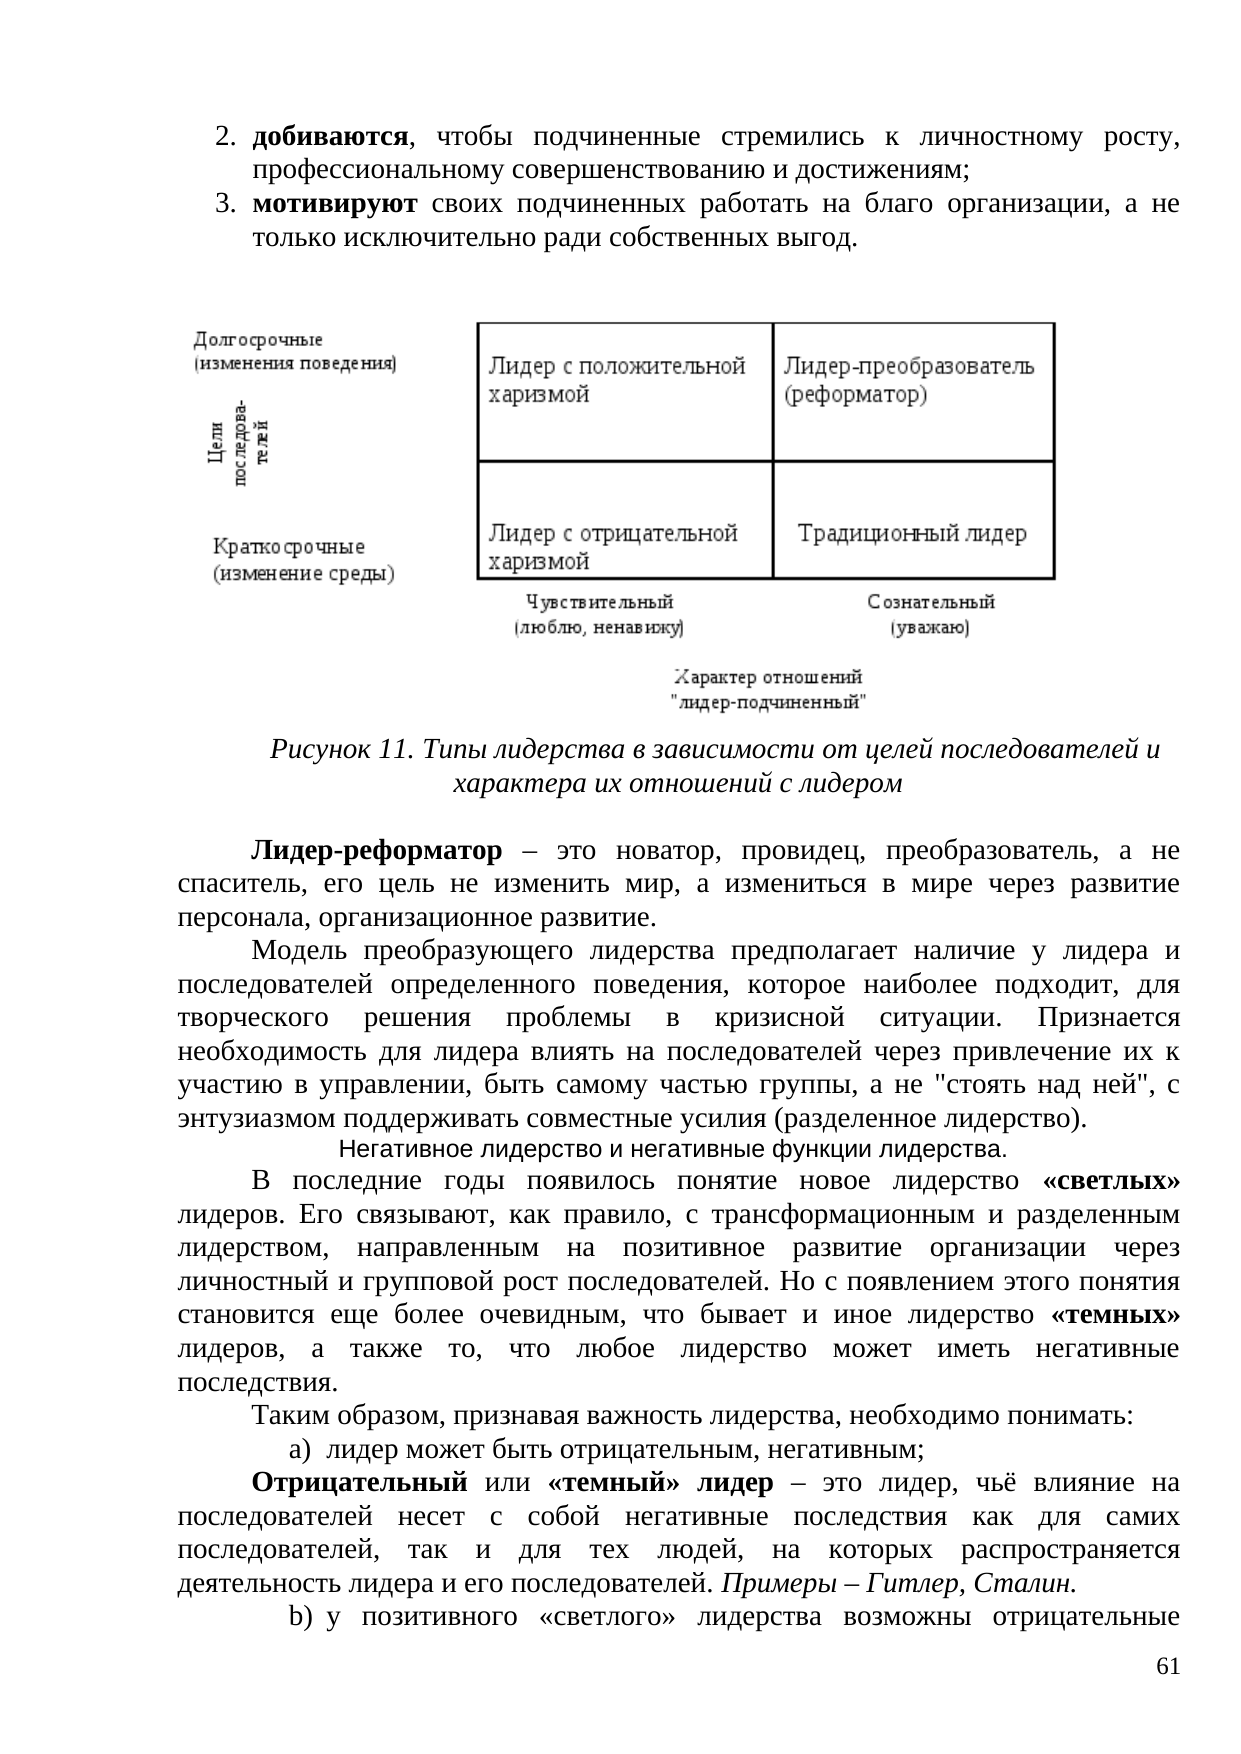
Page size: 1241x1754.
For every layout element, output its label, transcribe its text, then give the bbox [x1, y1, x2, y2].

text Модель преобразующего лидерства предполагает наличие у лидера и последователей определенного поведения, которое наиболее подходит, для творческого решения проблемы в кризисной ситуации. Признается необходимость для лидера влиять на последователей через привлечение их к участию в управлении, быть самому частью группы, а не "стоять над ней", с энтузиазмом поддерживать совместные усилия (разделенное лидерство). [177, 932, 1181, 1134]
list добиваются, чтобы подчиненные стремились к личностному росту, профессиональному совершенствованию и достижениям; [215, 118, 1181, 185]
list лидер может быть отрицательным, негативным; [288, 1431, 1181, 1464]
text Рисунок 11. Типы лидерства в зависимости от целей последователей и характера их отношений с лидером [177, 731, 1181, 798]
text Лидер-реформатор – это новатор, провидец, преобразователь, а не спаситель, его цель не изменить мир, а измениться в мире через развитие персонала, организационное развитие. [177, 832, 1181, 932]
text Отрицательный или «темный» лидер – это лидер, чьё влияние на последователей несет с собой негативные последствия как для самих последователей, так и для тех людей, на которых распространяется деятельность лидера и его последователей. Примеры – Гитлер, Сталин. [177, 1464, 1181, 1598]
text Таким образом, признавая важность лидерства, необходимо понимать: [177, 1397, 1181, 1431]
list у позитивного «светлого» лидерства возможны отрицательные эффекты, о них подробнее далее. [288, 1598, 1181, 1632]
list мотивируют своих подчиненных работать на благо организации, а не только исключительно ради собственных выгод. [215, 185, 1181, 252]
picture [177, 285, 1117, 732]
text В последние годы появилось понятие новое лидерство «светлых» лидеров. Его связывают, как правило, с трансформационным и разделенным лидерством, направленным на позитивное развитие организации через личностный и групповой рост последователей. Но с появлением этого понятия становится еще более очевидным, что бывает и иное лидерство «темных» лидеров, а также то, что любое лидерство может иметь негативные последствия. [177, 1162, 1181, 1397]
subtitle Негативное лидерство и негативные функции лидерства. [177, 1134, 1169, 1162]
